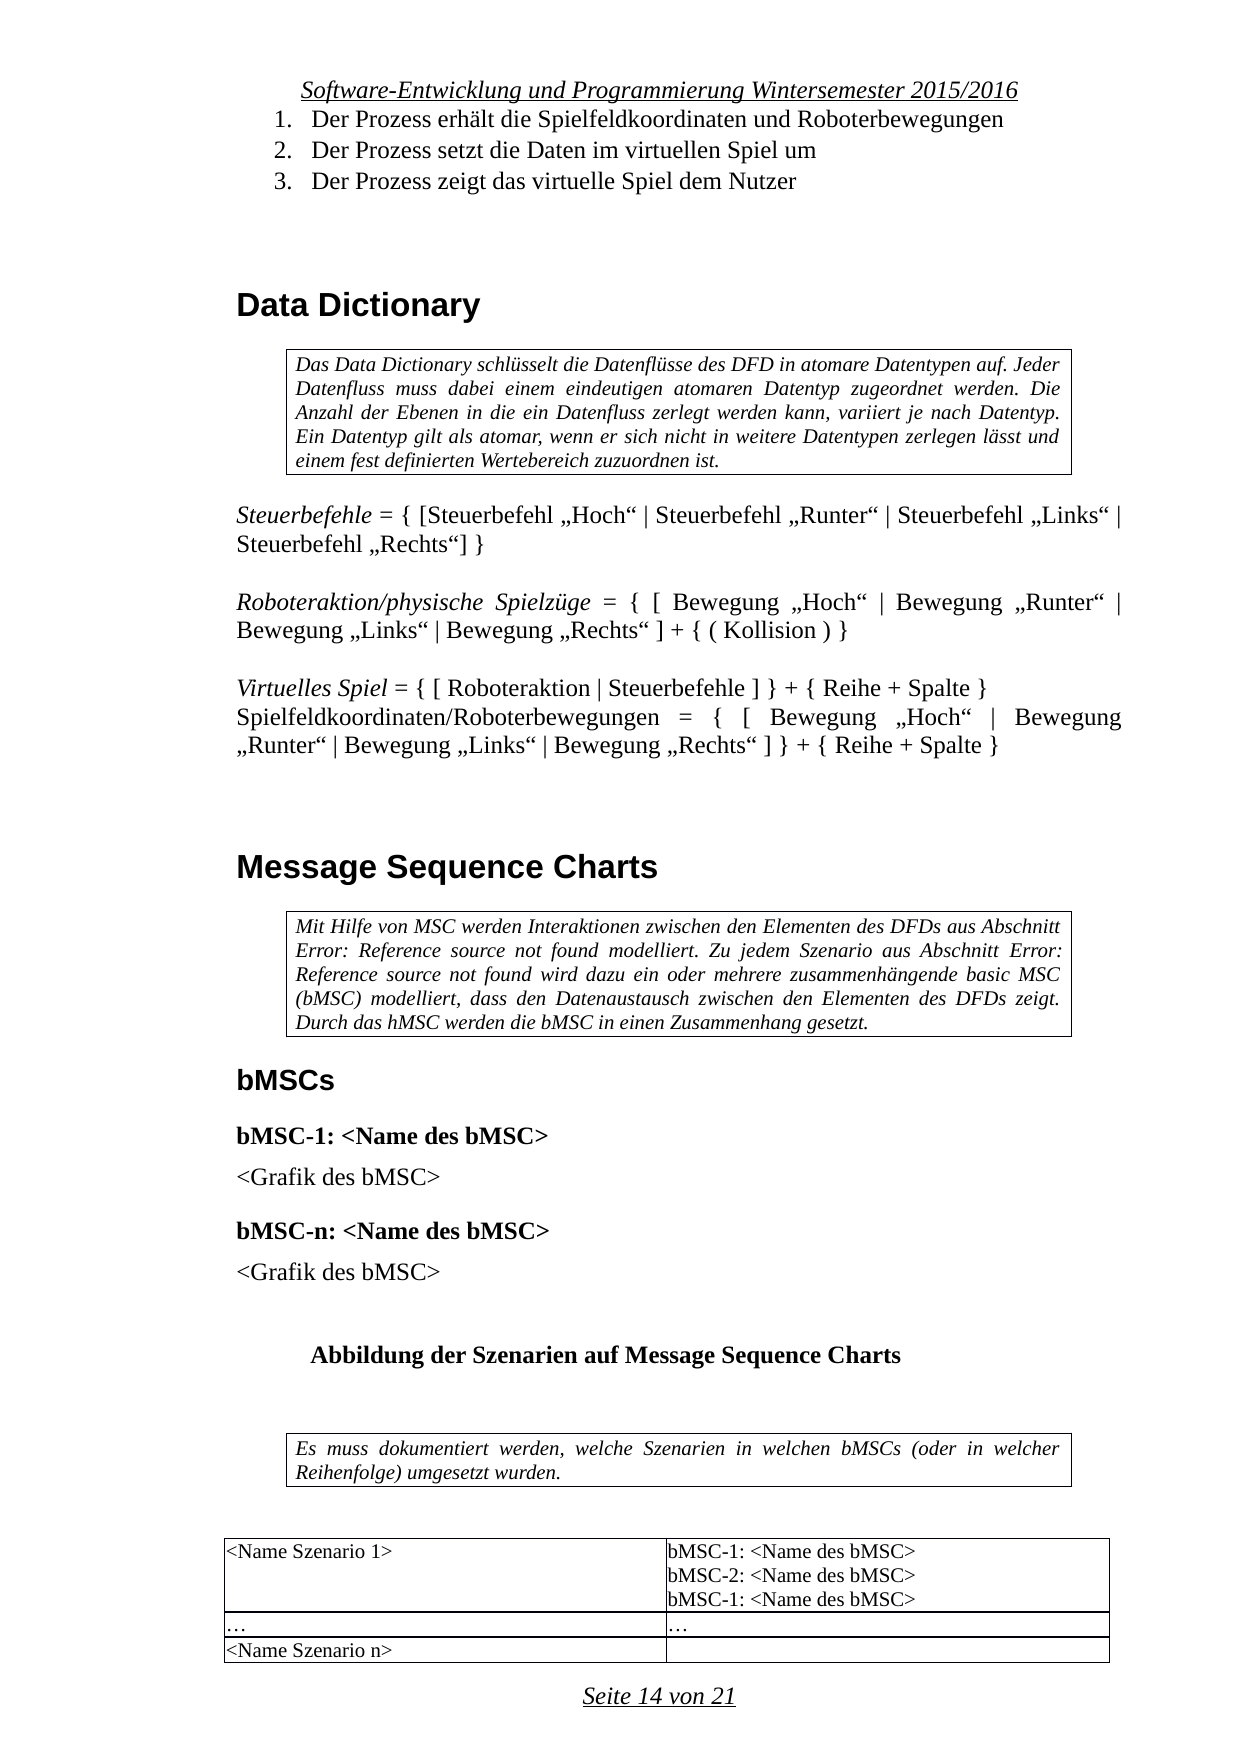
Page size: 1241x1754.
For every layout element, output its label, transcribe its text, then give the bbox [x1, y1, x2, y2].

list Der Prozess zeigt das virtuelle Spiel dem Nutzer [274, 166, 1122, 194]
subtitle Message Sequence Charts [236, 847, 1122, 886]
text <Grafik des bMSC> [236, 1257, 1122, 1286]
list Der Prozess setzt die Daten im virtuellen Spiel um [274, 135, 1122, 163]
list Der Prozess erhält die Spielfeldkoordinaten und Roboterbewegungen [274, 104, 1122, 132]
text Virtuelles Spiel = { [ Roboteraktion | Steuerbefehle ] } + { Reihe + Spalte } [236, 673, 1122, 702]
text <Grafik des bMSC> [236, 1162, 1122, 1191]
table_cell <Name Szenario n> [225, 1638, 666, 1662]
table_cell … [667, 1613, 1109, 1636]
table_header <Name Szenario 1> [225, 1539, 666, 1611]
text Roboteraktion/physische Spielzüge = { [ Bewegung „Hoch“ | Bewegung „Runter“ | Bewegung „Links“ | Bewegung „Rechts“ ] + { ( Kollision ) } [236, 587, 1122, 644]
text Das Data Dictionary schlüsselt die Datenflüsse des DFD in atomare Datentypen auf. Jeder Datenfluss muss dabei einem eindeutigen atomaren Datentyp zugeordnet werden. Die Anzahl der Ebenen in die ein Datenfluss zerlegt werden kann, variiert je nach Datentyp. Ein Datentyp gilt als atomar, wenn er sich nicht in weitere Datentypen zerlegen lässt und einem fest definierten Wertebereich zuzuordnen ist. [287, 350, 1071, 474]
subtitle Data Dictionary [236, 285, 1122, 324]
subtitle bMSC-1: <Name des bMSC> [236, 1121, 1122, 1150]
text Spielfeldkoordinaten/Roboterbewegungen = { [ Bewegung „Hoch“ | Bewegung „Runter“ | Bewegung „Links“ | Bewegung „Rechts“ ] } + { Reihe + Spalte } [236, 702, 1122, 759]
table_header bMSC-1: <Name des bMSC> bMSC-2: <Name des bMSC> bMSC-1: <Name des bMSC> [667, 1539, 1109, 1611]
table_cell [667, 1638, 1109, 1662]
text Es muss dokumentiert werden, welche Szenarien in welchen bMSCs (oder in welcher Reihenfolge) umgesetzt wurden. [287, 1434, 1071, 1486]
subtitle bMSC-n: <Name des bMSC> [236, 1216, 1122, 1245]
subtitle bMSCs [236, 1062, 1122, 1096]
text Steuerbefehle = { [Steuerbefehl „Hoch“ | Steuerbefehl „Runter“ | Steuerbefehl „Links“ | Steuerbefehl „Rechts“] } [236, 500, 1122, 558]
table_cell … [225, 1613, 666, 1636]
subtitle Abbildung der Szenarien auf Message Sequence Charts [310, 1340, 1122, 1368]
